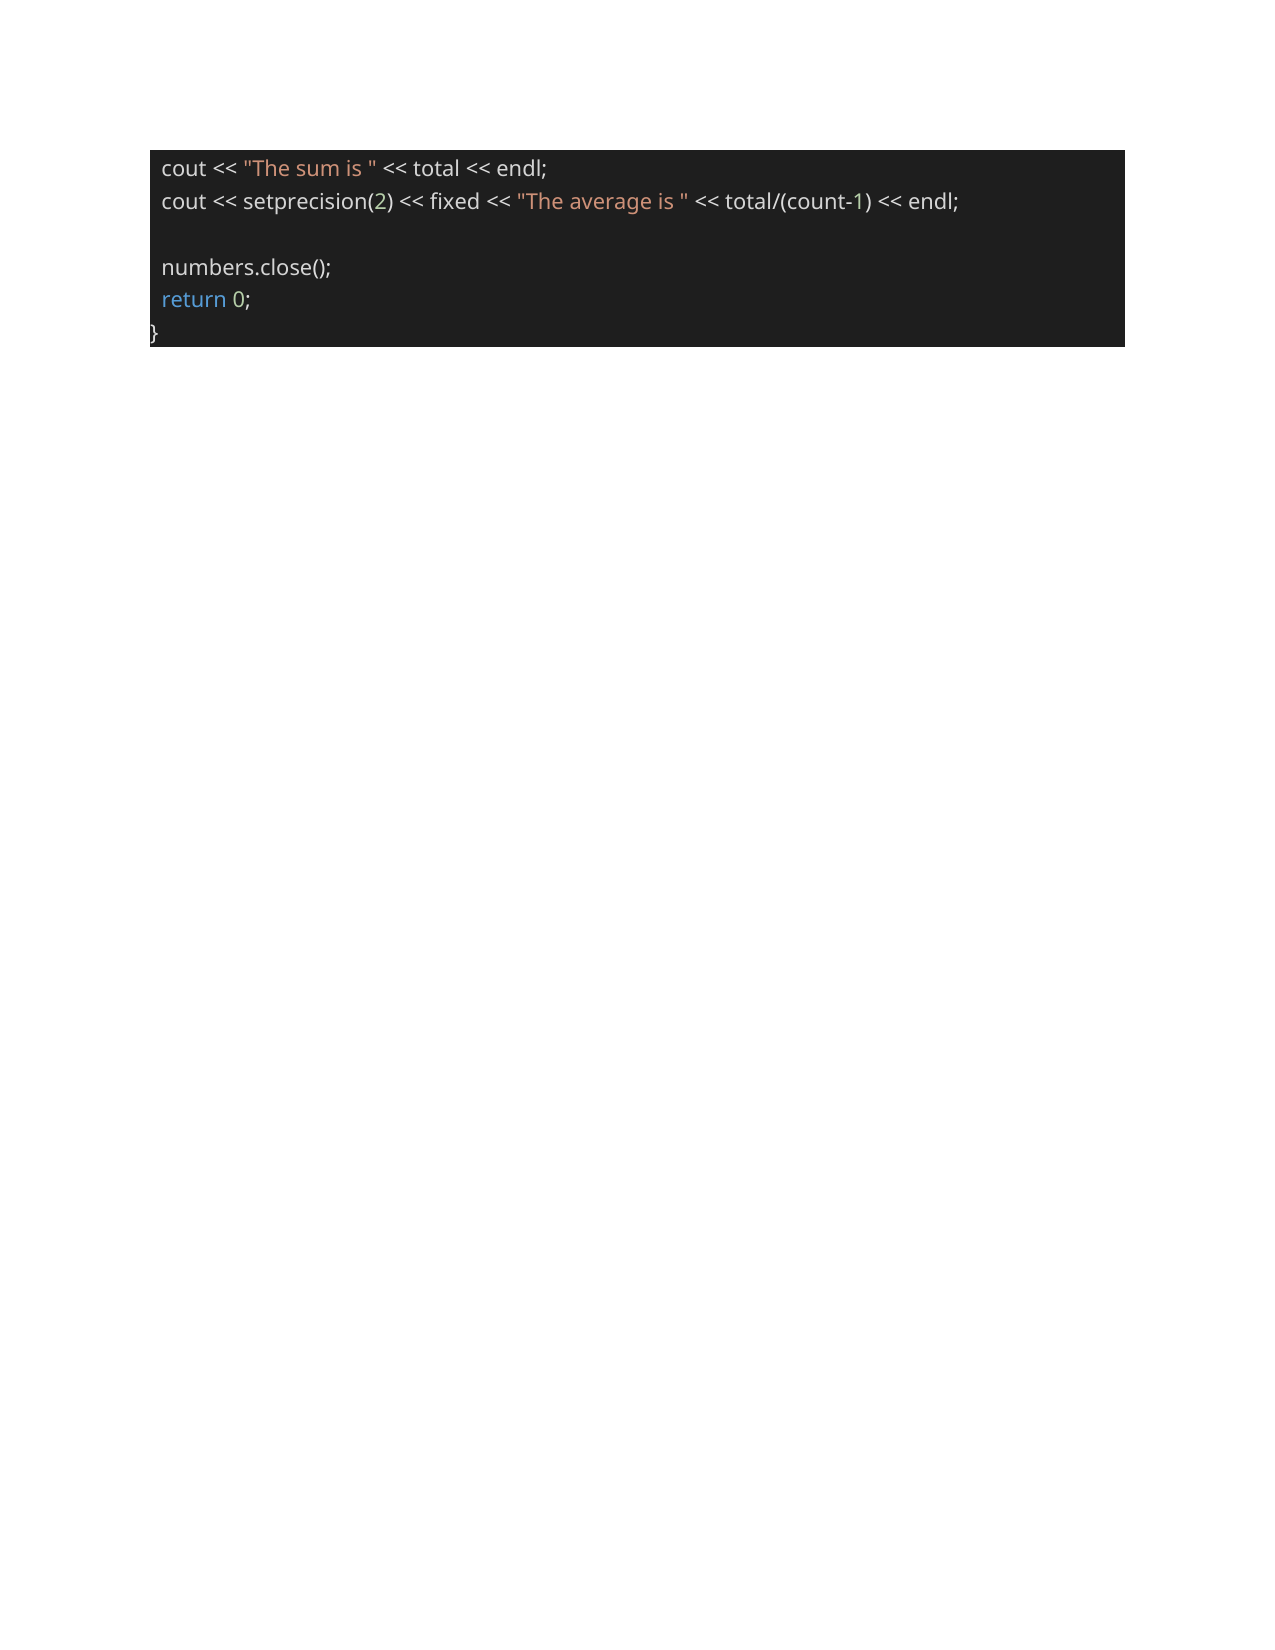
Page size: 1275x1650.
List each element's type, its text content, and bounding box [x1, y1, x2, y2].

text numbers.close(); [150, 248, 1125, 281]
text return 0; [150, 281, 1125, 314]
text cout << setprecision(2) << fixed << "The average is " << total/(count-1) << endl; [150, 183, 1125, 216]
text } [150, 314, 1125, 347]
text cout << "The sum is " << total << endl; [150, 150, 1125, 183]
